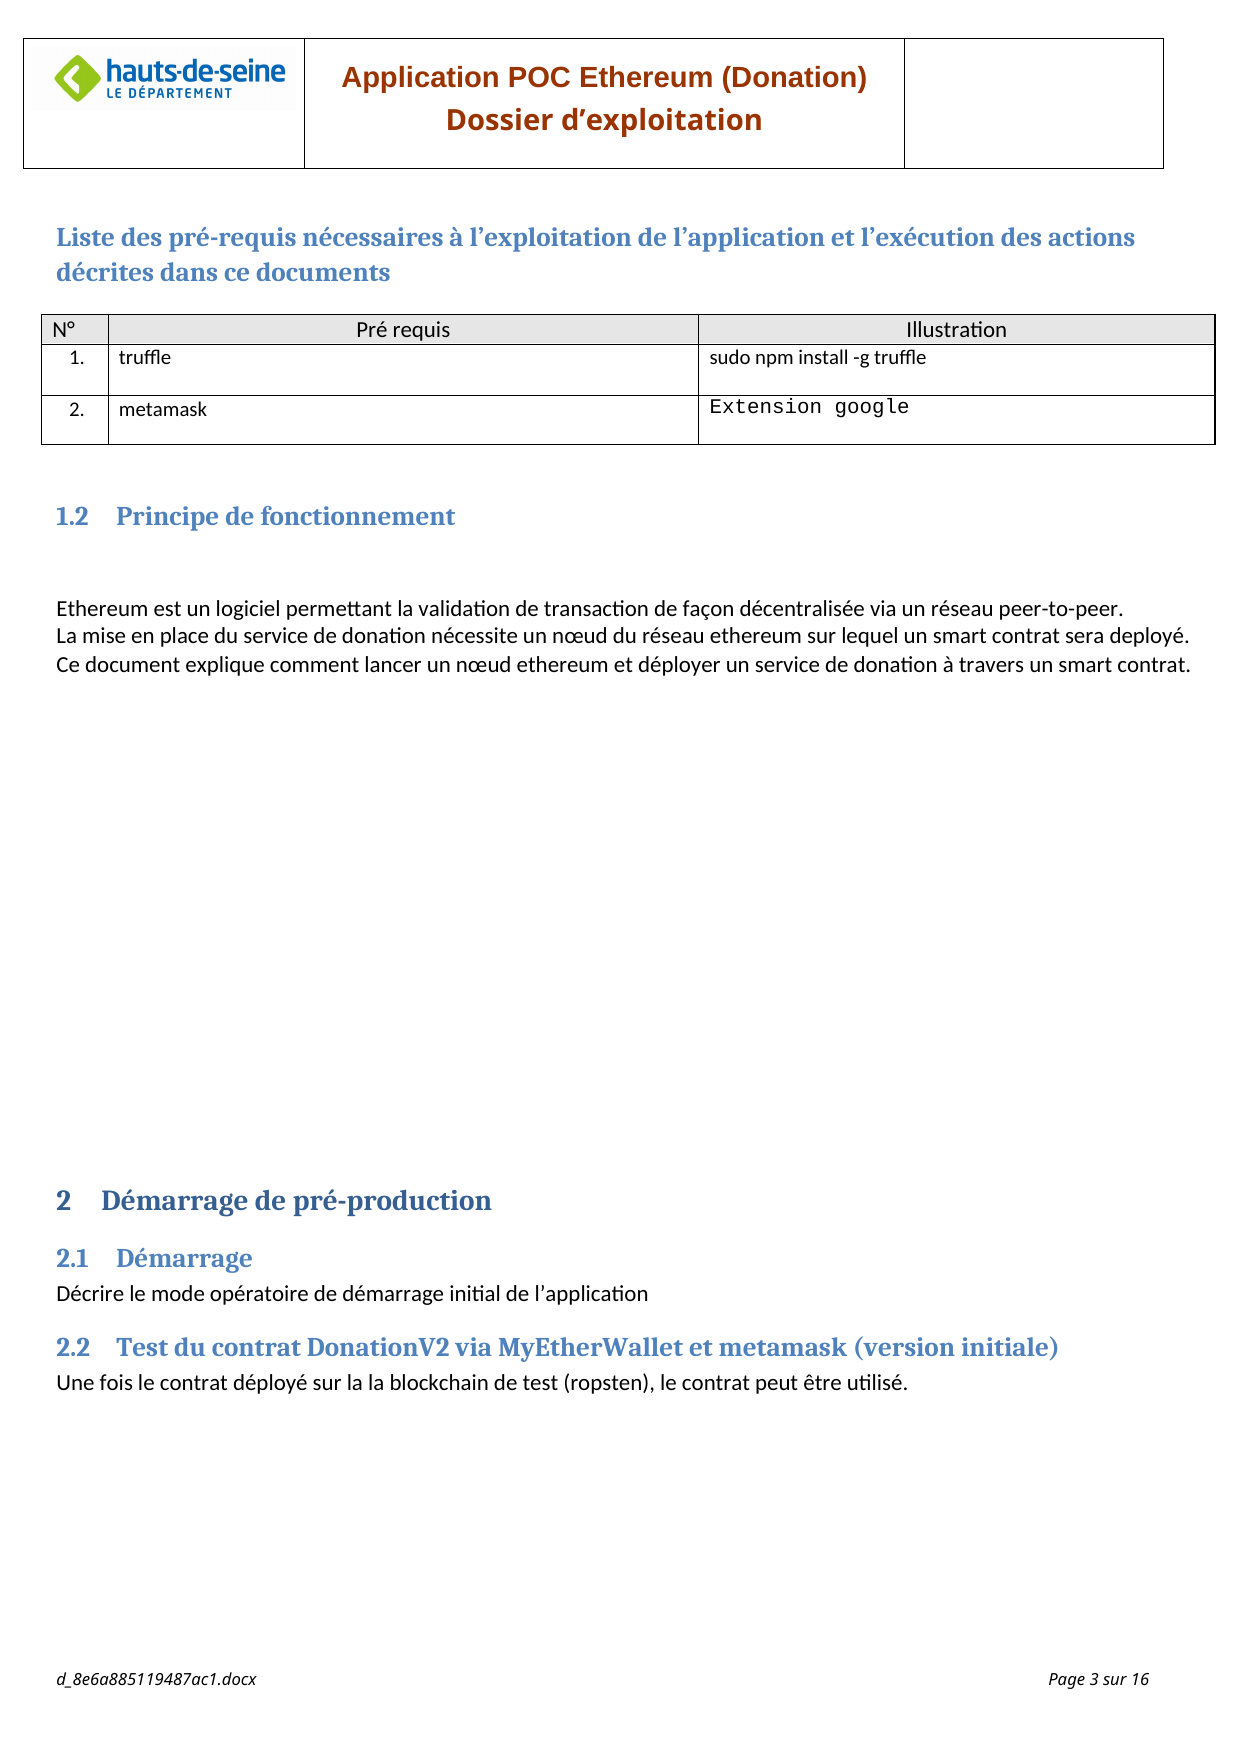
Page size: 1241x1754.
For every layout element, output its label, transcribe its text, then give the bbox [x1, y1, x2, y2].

table_cell [42, 345, 108, 395]
subtitle Démarrage de pré-production [56, 1184, 1200, 1218]
text La mise en place du service de donation nécessite un nœud du réseau ethereum sur lequel un smart contrat sera deployé. [56, 622, 1200, 650]
text Ce document explique comment lancer un nœud ethereum et déployer un service de donation à travers un smart contrat. [56, 650, 1200, 678]
table_header Illustration [699, 315, 1214, 343]
picture [31, 47, 297, 110]
table_cell sudo npm install -g truffle [699, 345, 1214, 395]
table_header Pré requis [109, 315, 698, 343]
subtitle Démarrage [56, 1243, 1200, 1274]
text Liste des pré-requis nécessaires à l’exploitation de l’application et l’exécution des actions décrites dans ce documents [56, 222, 1200, 288]
text Une fois le contrat déployé sur la la blockchain de test (ropsten), le contrat peut être utilisé. [56, 1368, 1200, 1396]
table_header N° [42, 315, 108, 343]
subtitle Test du contrat DonationV2 via MyEtherWallet et metamask (version initiale) [56, 1332, 1200, 1363]
subtitle Principe de fonctionnement [56, 501, 1200, 532]
table_cell Extension google [699, 396, 1214, 444]
table_cell truffle [109, 345, 698, 395]
table_cell metamask [109, 396, 698, 444]
text Ethereum est un logiciel permettant la validation de transaction de façon décentralisée via un réseau peer-to-peer. [56, 594, 1200, 622]
table_cell [42, 396, 108, 444]
text Décrire le mode opératoire de démarrage initial de l’application [56, 1279, 1200, 1307]
